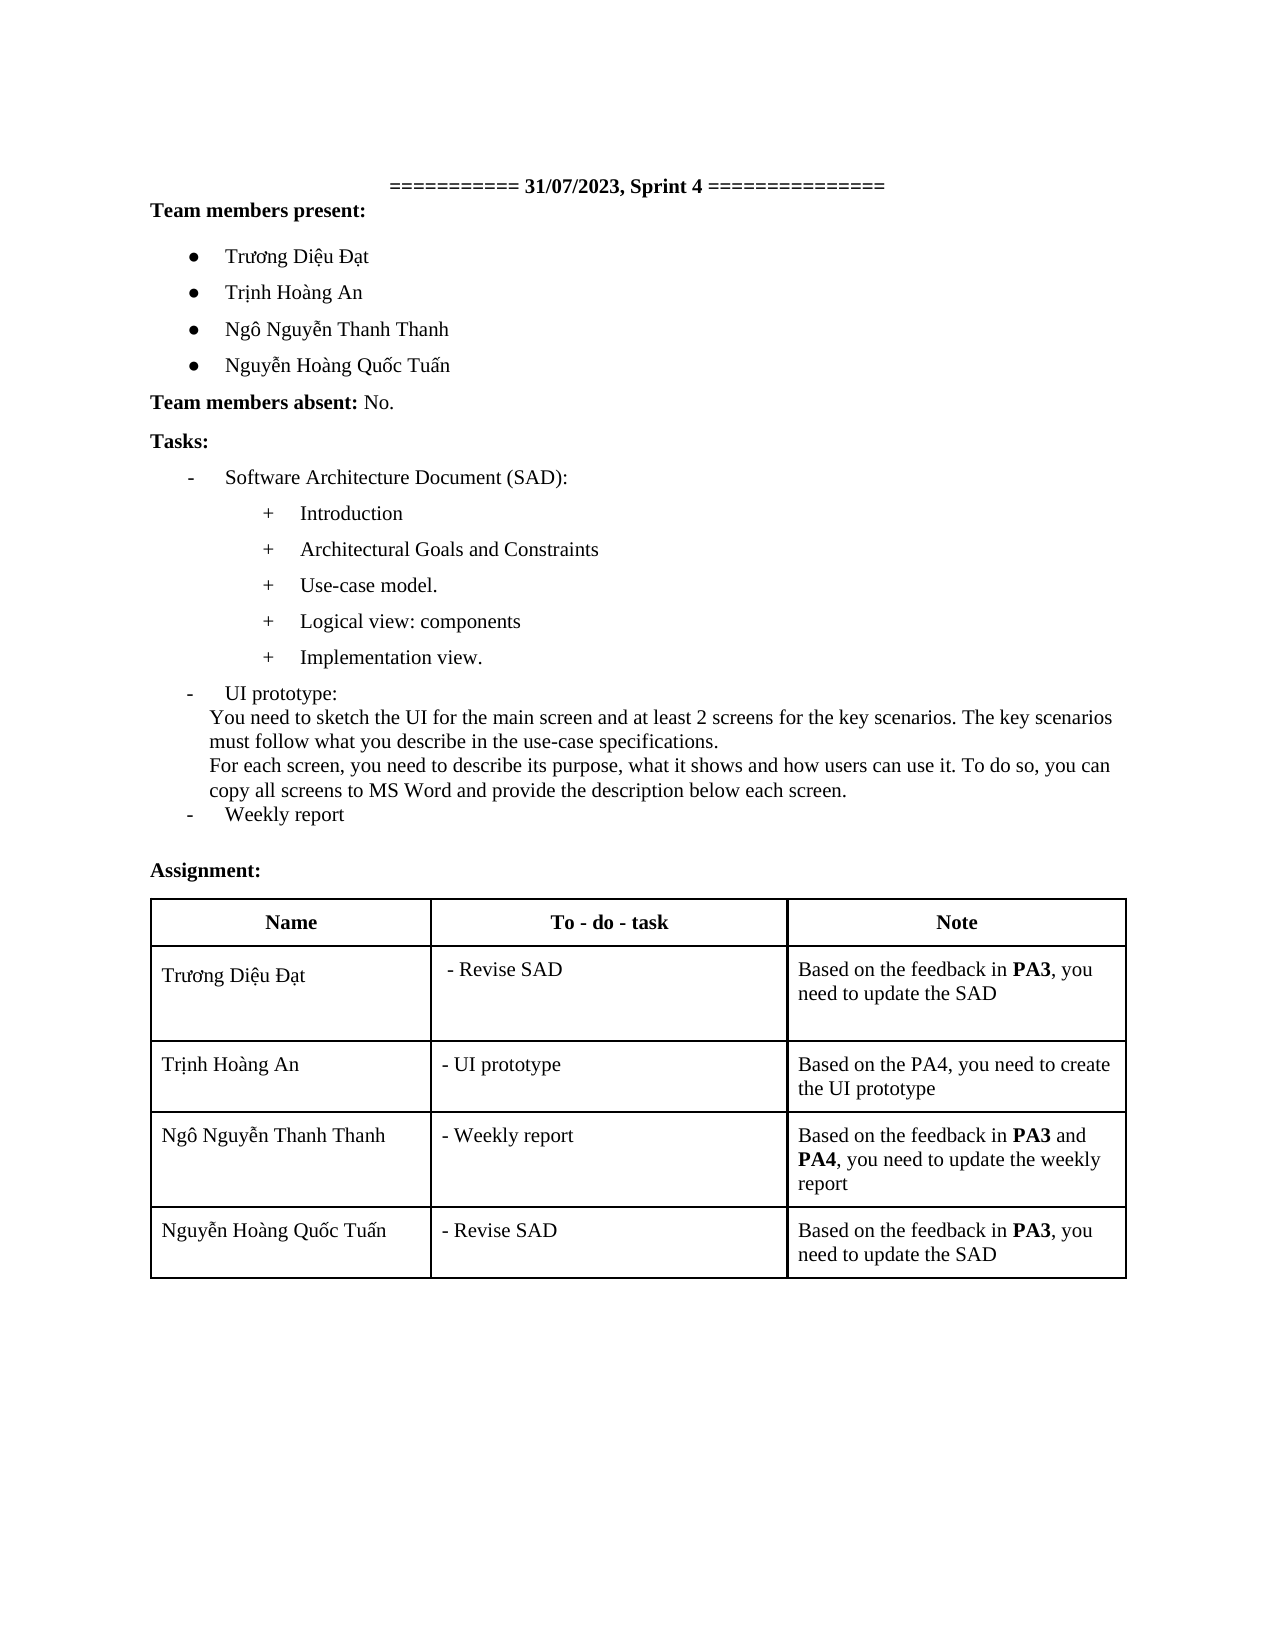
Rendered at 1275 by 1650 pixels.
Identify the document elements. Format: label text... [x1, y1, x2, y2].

list Logical view: components [262, 609, 1125, 633]
list Architectural Goals and Constraints [262, 537, 1125, 561]
table_header Note [789, 900, 1125, 944]
text =========== 31/07/2023, Sprint 4 =============== [150, 174, 1125, 198]
table_cell - Revise SAD [432, 1208, 786, 1277]
table_cell - Weekly report [432, 1113, 786, 1206]
table_cell Based on the feedback in PA3 and PA4, you need to update the weekly report [789, 1113, 1125, 1206]
text Tasks: [150, 429, 1125, 453]
table_header Name [152, 900, 430, 944]
table_cell Based on the PA4, you need to create the UI prototype [789, 1042, 1125, 1111]
table_cell Ngô Nguyễn Thanh Thanh [152, 1113, 430, 1206]
table_cell - Revise SAD [432, 947, 786, 1040]
list Software Architecture Document (SAD): [187, 465, 1125, 489]
list Ngô Nguyễn Thanh Thanh [187, 317, 1125, 341]
list Introduction [262, 501, 1125, 525]
table_cell Trương Diệu Đạt [152, 947, 430, 1040]
text Team members present: [150, 198, 1125, 222]
text Team members absent: No. [150, 390, 1125, 414]
list Trịnh Hoàng An [187, 280, 1125, 304]
table_cell Based on the feedback in PA3, you need to update the SAD [789, 1208, 1125, 1277]
list Trương Diệu Đạt [187, 243, 1125, 268]
table_cell Nguyễn Hoàng Quốc Tuấn [152, 1208, 430, 1277]
table_cell - UI prototype [432, 1042, 786, 1111]
list Use-case model. [262, 573, 1125, 597]
text Assignment: [150, 858, 1125, 882]
list Nguyễn Hoàng Quốc Tuấn [187, 353, 1125, 377]
text - UI prototype: [150, 681, 1125, 705]
table_cell Based on the feedback in PA3, you need to update the SAD [789, 947, 1125, 1040]
list Implementation view. [262, 645, 1125, 669]
table_cell Trịnh Hoàng An [152, 1042, 430, 1111]
table_header To - do - task [432, 900, 786, 944]
text - Weekly report [150, 802, 1125, 826]
text You need to sketch the UI for the main screen and at least 2 screens for the key scenarios. The key scenarios must follow what you describe in the use-case specifications. [209, 705, 1125, 753]
text For each screen, you need to describe its purpose, what it shows and how users can use it. To do so, you can copy all screens to MS Word and provide the description below each screen. [209, 753, 1125, 802]
